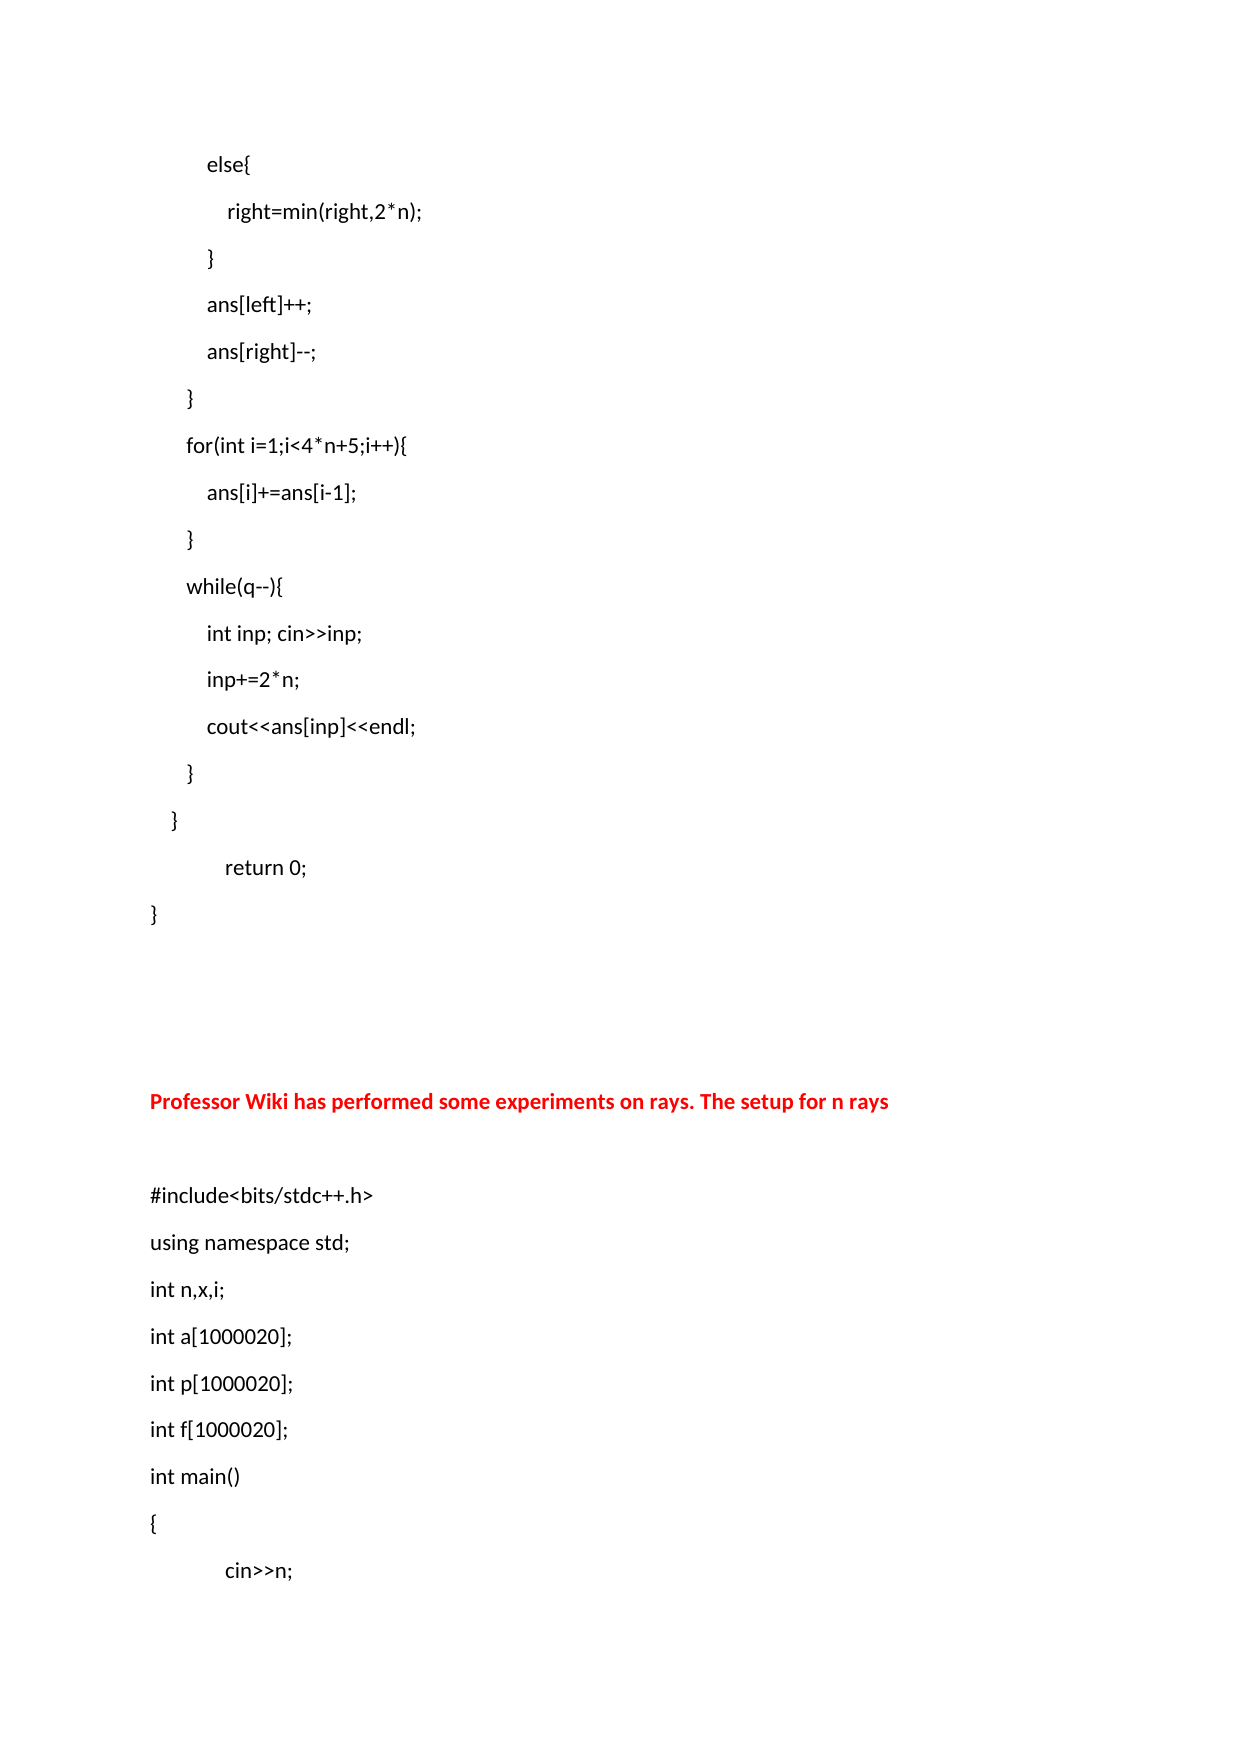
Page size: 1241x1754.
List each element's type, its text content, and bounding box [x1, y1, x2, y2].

text int a[1000020]; [150, 1322, 1090, 1350]
text int inp; cin>>inp; [150, 619, 1090, 647]
text ans[i]+=ans[i-1]; [150, 478, 1090, 506]
text } [150, 244, 1090, 272]
text cout<<ans[inp]<<endl; [150, 712, 1090, 741]
text Professor Wiki has performed some experiments on rays. The setup for n rays [150, 1087, 1090, 1116]
text } [150, 806, 1090, 834]
text right=min(right,2*n); [150, 197, 1090, 225]
text int f[1000020]; [150, 1416, 1090, 1444]
text cin>>n; [150, 1556, 1090, 1584]
text int n,x,i; [150, 1275, 1090, 1303]
text int p[1000020]; [150, 1369, 1090, 1397]
text } [150, 384, 1090, 412]
text using namespace std; [150, 1228, 1090, 1256]
text else{ [150, 150, 1090, 178]
text } [150, 525, 1090, 553]
text return 0; [150, 853, 1090, 881]
text } [150, 759, 1090, 787]
text while(q--){ [150, 572, 1090, 600]
text for(int i=1;i<4*n+5;i++){ [150, 431, 1090, 459]
text inp+=2*n; [150, 666, 1090, 694]
text #include<bits/stdc++.h> [150, 1181, 1090, 1209]
text ans[right]--; [150, 337, 1090, 366]
text ans[left]++; [150, 291, 1090, 319]
text } [150, 900, 1090, 928]
text int main() [150, 1462, 1090, 1491]
text { [150, 1509, 1090, 1537]
